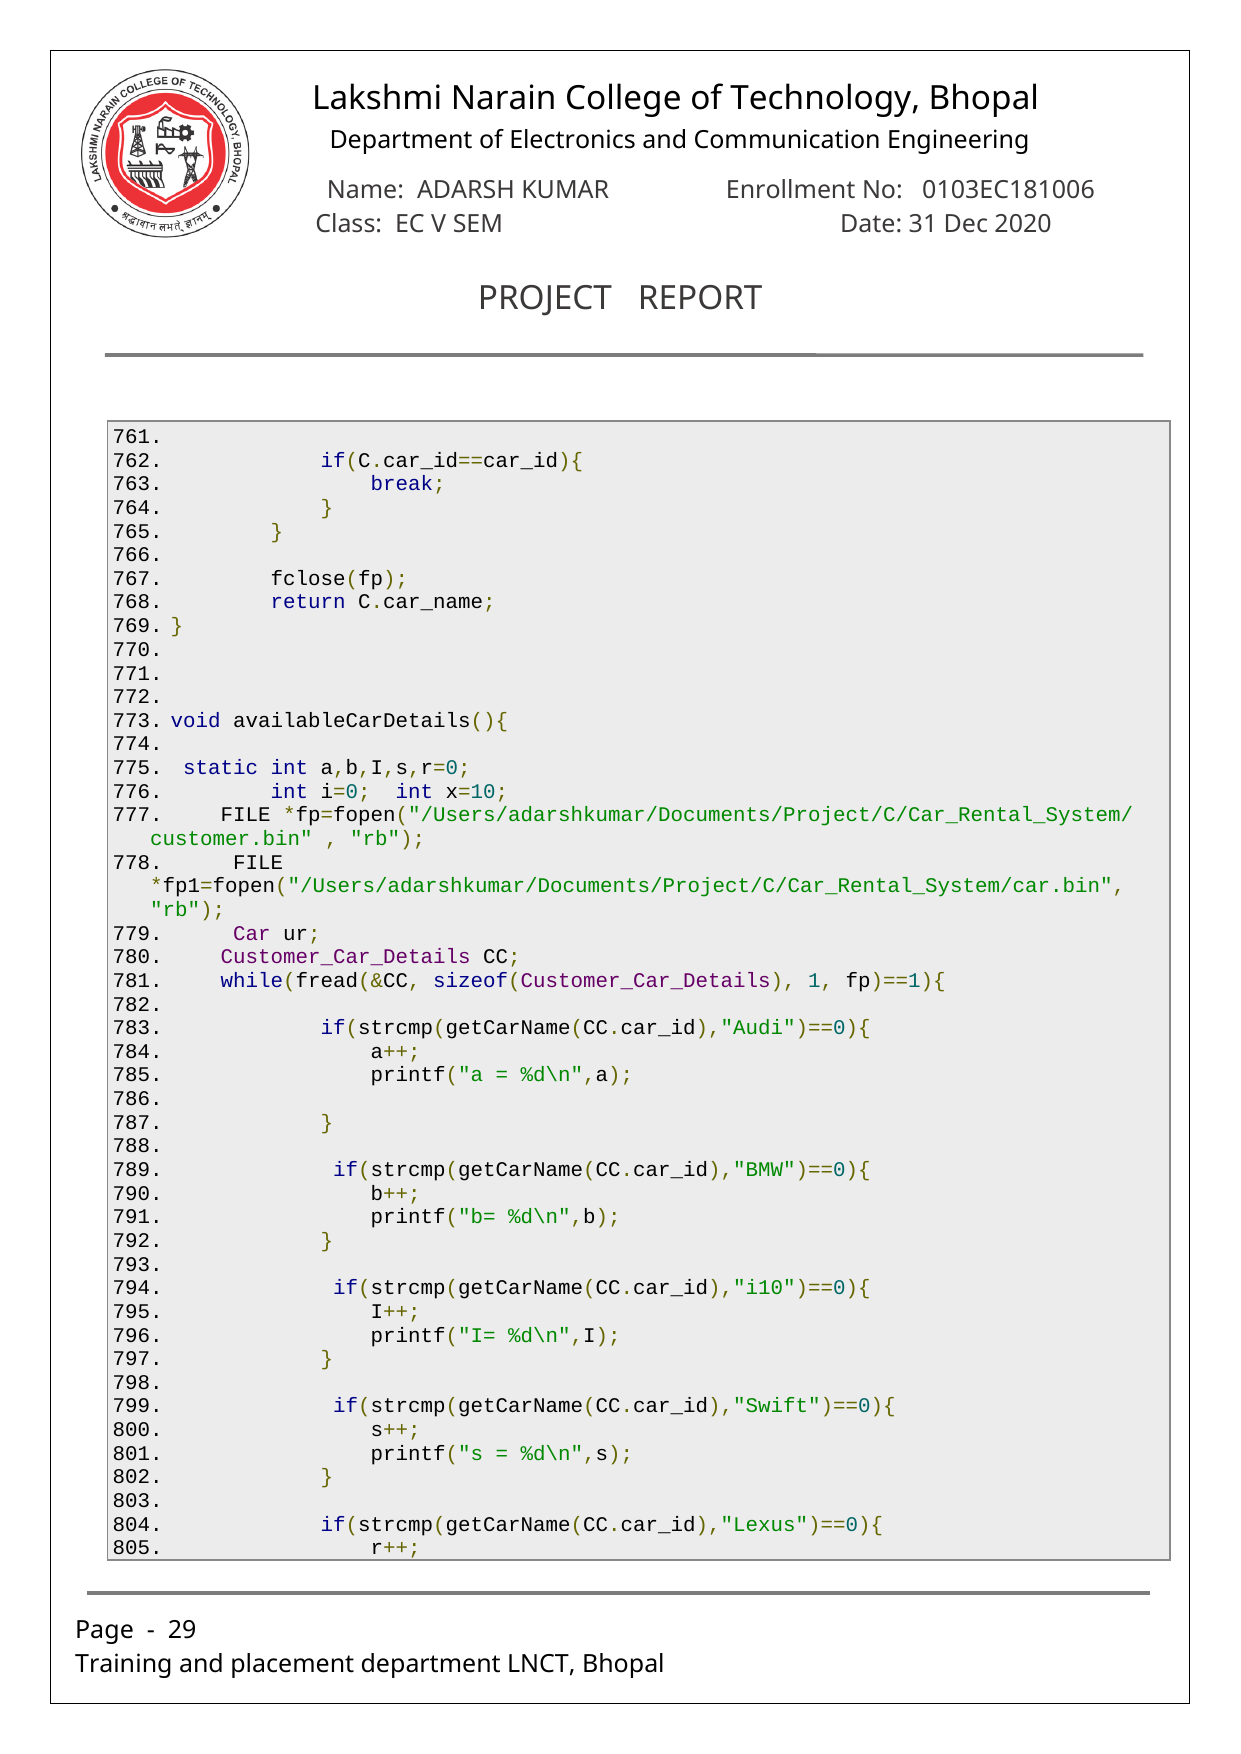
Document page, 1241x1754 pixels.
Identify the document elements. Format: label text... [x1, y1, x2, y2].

list if(strcmp(getCarName(CC.car_id),"Swift")==0){ [108, 1390, 1169, 1413]
list printf("I= %d\n",I); [108, 1319, 1169, 1342]
list if(strcmp(getCarName(CC.car_id),"Lexus")==0){ [108, 1508, 1169, 1532]
list } [108, 1106, 1169, 1130]
list Car ur; [108, 917, 1169, 941]
list Customer_Car_Details CC; [108, 941, 1169, 964]
list FILE *fp=fopen("/Users/adarshkumar/Documents/Project/C/Car_Rental_System/customer.bin" , "rb"); [108, 799, 1169, 846]
list static int a,b,I,s,r=0; [108, 751, 1169, 775]
list } [108, 1224, 1169, 1248]
list r++; [108, 1532, 1169, 1559]
list if(strcmp(getCarName(CC.car_id),"Audi")==0){ [108, 1011, 1169, 1035]
list break; [108, 468, 1169, 491]
list } [108, 609, 1169, 633]
list } [108, 491, 1169, 515]
list FILE *fp1=fopen("/Users/adarshkumar/Documents/Project/C/Car_Rental_System/car.bin", "rb"); [108, 846, 1169, 917]
list printf("a = %d\n",a); [108, 1059, 1169, 1082]
list if(strcmp(getCarName(CC.car_id),"BMW")==0){ [108, 1153, 1169, 1177]
list } [108, 1461, 1169, 1484]
list s++; [108, 1413, 1169, 1437]
list while(fread(&CC, sizeof(Customer_Car_Details), 1, fp)==1){ [108, 964, 1169, 988]
list printf("b= %d\n",b); [108, 1201, 1169, 1224]
list a++; [108, 1035, 1169, 1059]
list printf("s = %d\n",s); [108, 1437, 1169, 1461]
list } [108, 515, 1169, 538]
list I++; [108, 1295, 1169, 1319]
list } [108, 1342, 1169, 1366]
picture [75, 63, 255, 243]
list if(strcmp(getCarName(CC.car_id),"i10")==0){ [108, 1272, 1169, 1295]
list b++; [108, 1177, 1169, 1201]
list fclose(fp); [108, 562, 1169, 586]
list return C.car_name; [108, 586, 1169, 609]
list if(C.car_id==car_id){ [108, 444, 1169, 468]
list void availableCarDetails(){ [108, 704, 1169, 728]
list int i=0; int x=10; [108, 775, 1169, 799]
